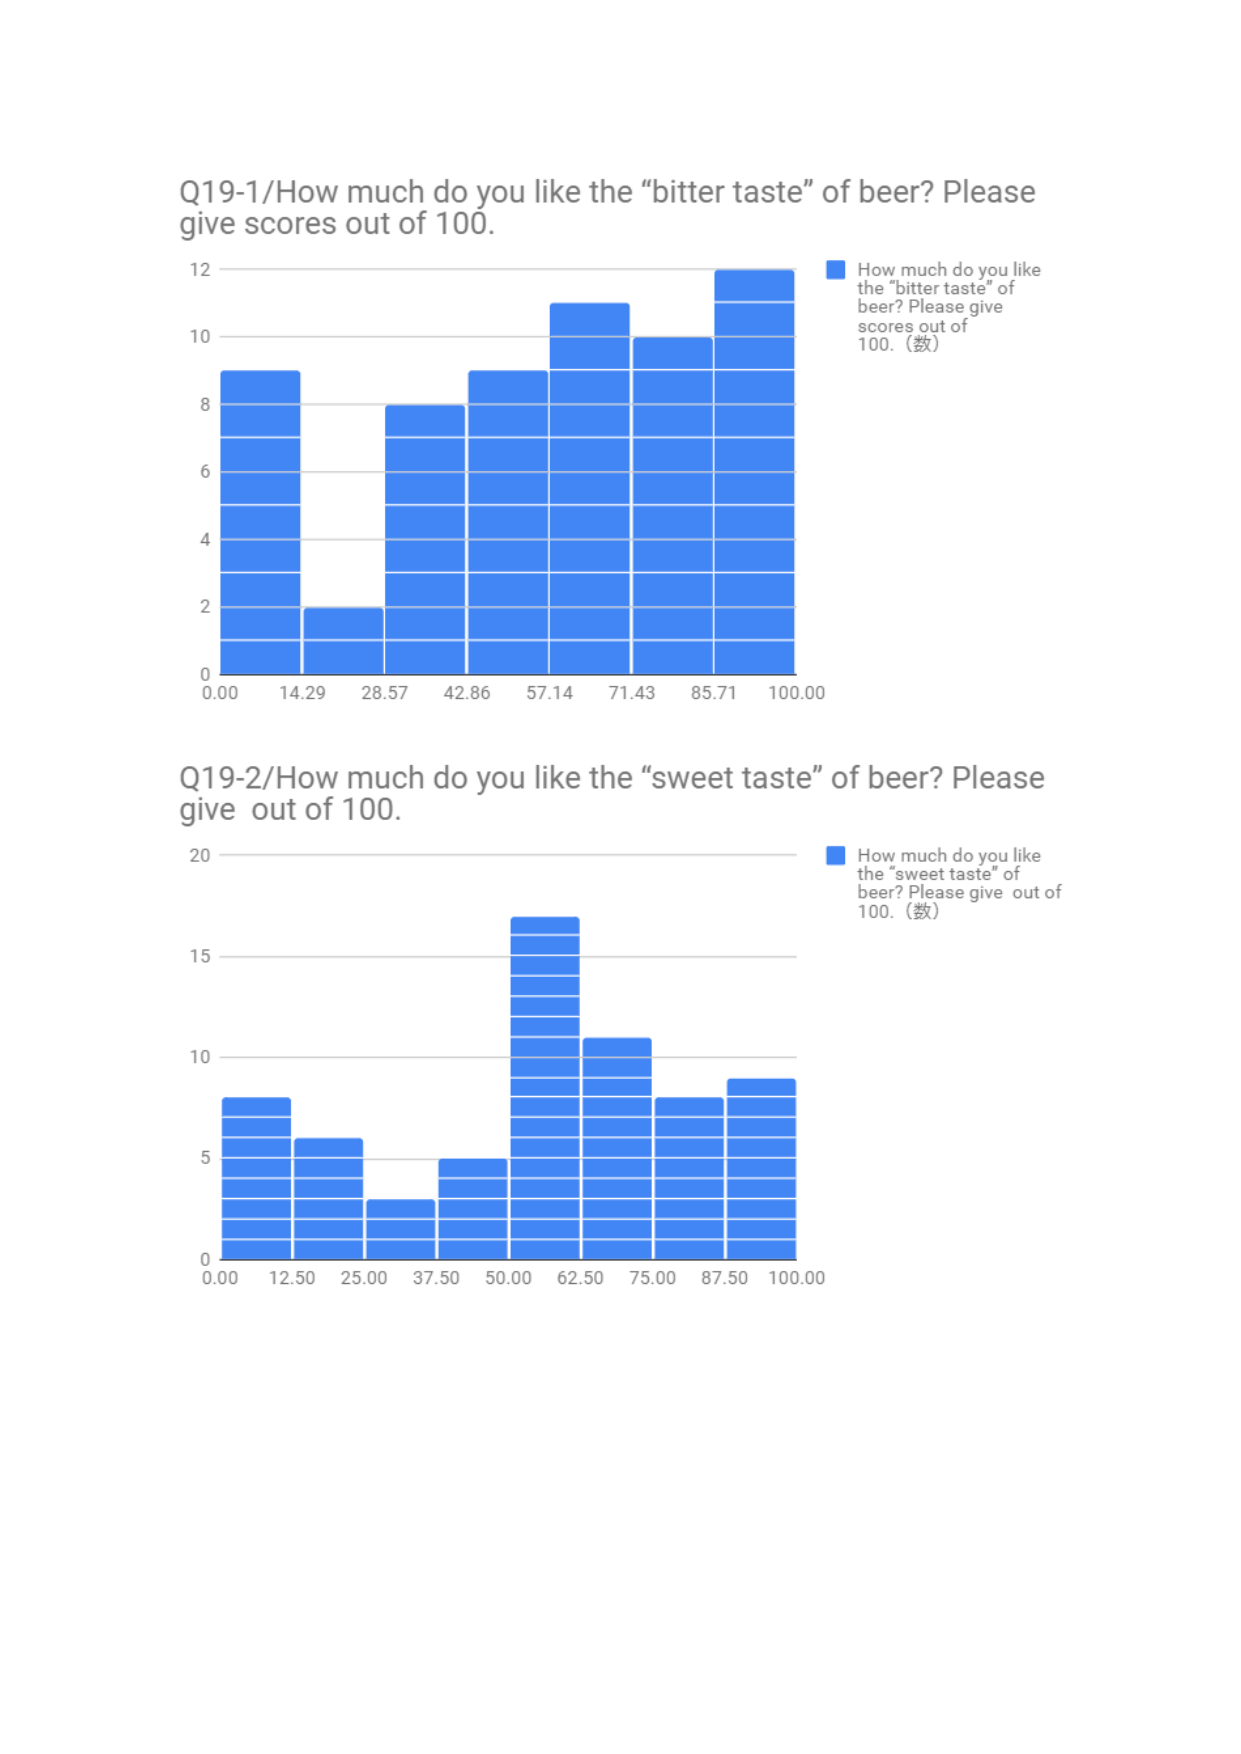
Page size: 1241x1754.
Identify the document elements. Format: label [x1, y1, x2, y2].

picture [150, 150, 1091, 732]
picture [150, 735, 1091, 1317]
